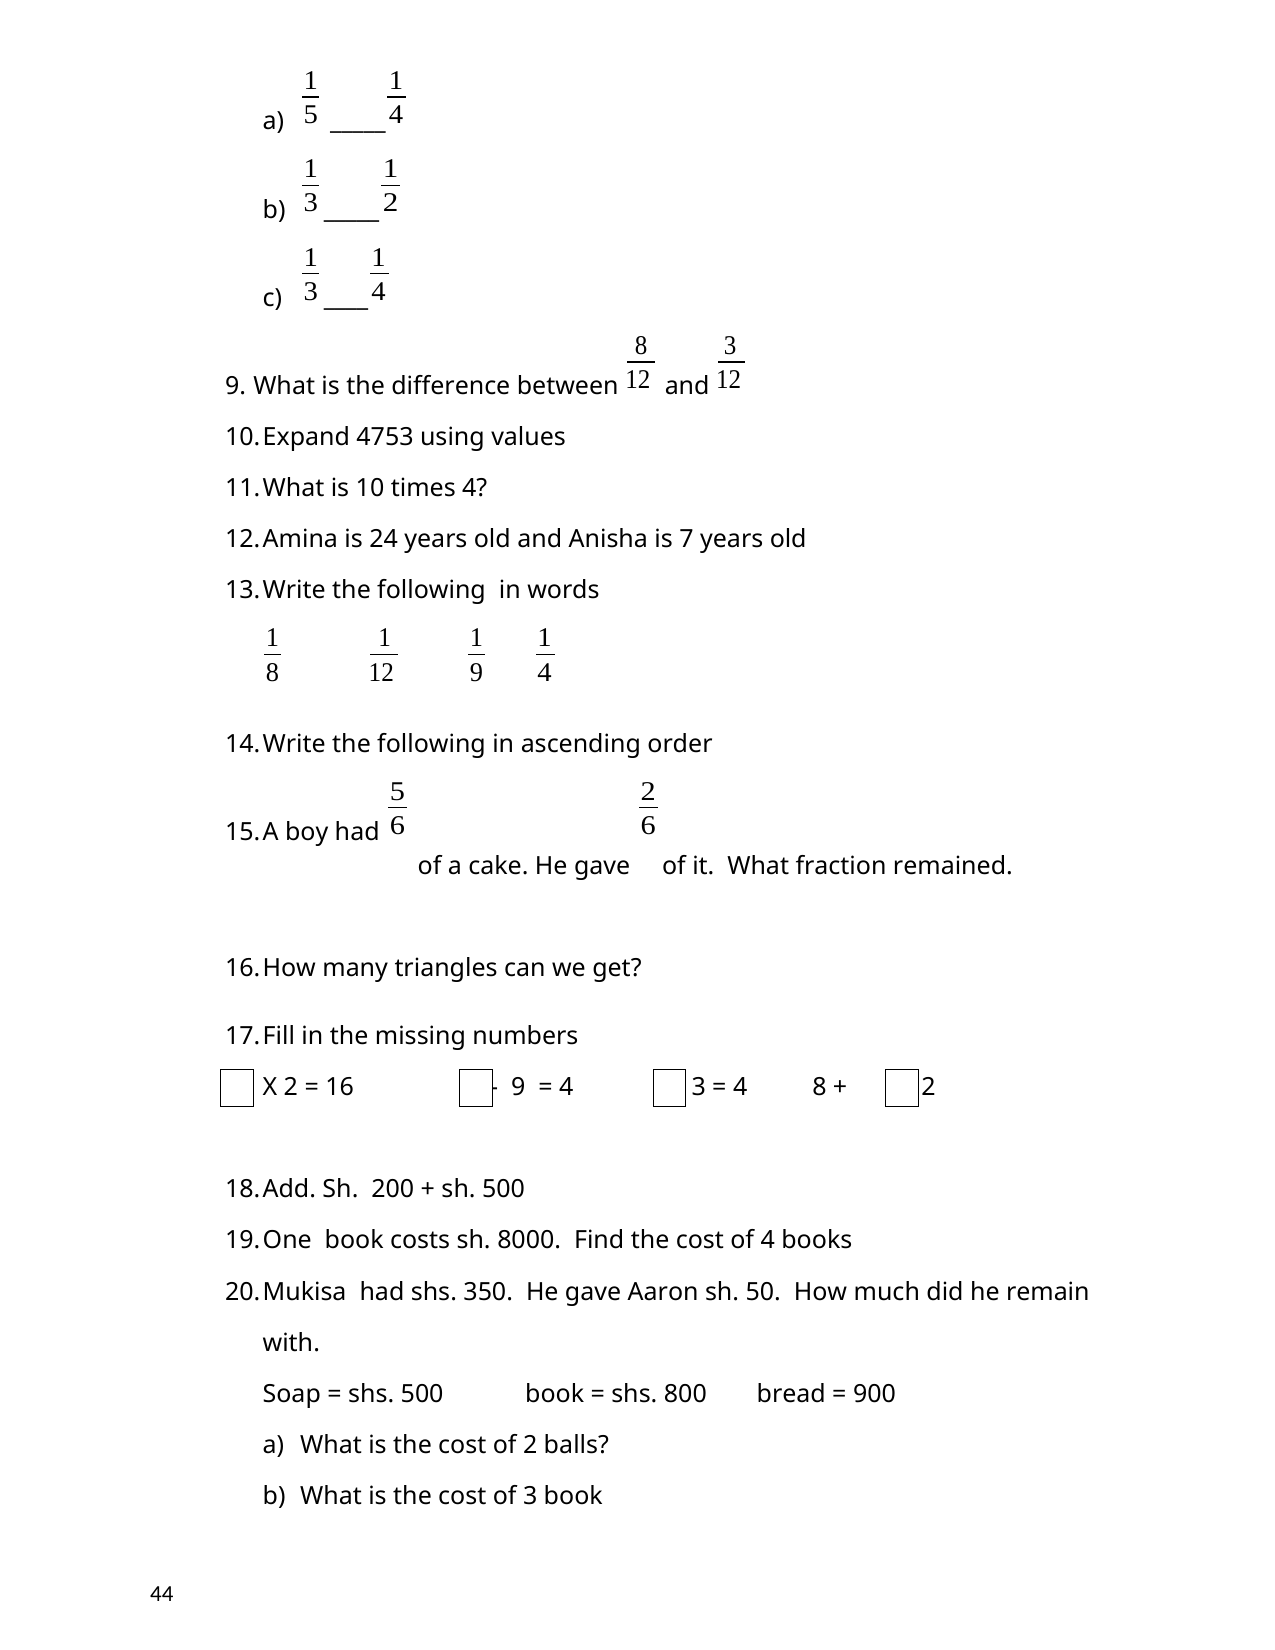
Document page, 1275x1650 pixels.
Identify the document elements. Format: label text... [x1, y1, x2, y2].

list What is the cost of 3 book [262, 1477, 1125, 1511]
list ____ [262, 242, 1125, 314]
list Soap = shs. 500 book = shs. 800 bread = 900 [262, 1375, 1125, 1409]
list Expand 4753 using values [225, 419, 1125, 453]
list A boy had of a cake. He gave of it. What fraction remained. [225, 776, 1125, 882]
list What is the cost of 2 balls? [262, 1426, 1125, 1460]
list How many triangles can we get? [225, 916, 1125, 984]
list _____ [262, 154, 1125, 225]
list _____ [262, 66, 1125, 137]
list What is 10 times 4? [225, 470, 1125, 504]
list Add. Sh. 200 + sh. 500 [225, 1171, 1125, 1205]
list Write the following in ascending order [225, 725, 1125, 759]
list What is the difference between and [225, 331, 1125, 402]
list Amina is 24 years old and Anisha is 7 years old [225, 521, 1125, 555]
list X 2 = 16 - 9 = 4 ÷ 3 = 4 8 + =12 [262, 1069, 459, 1103]
list X 2 = 16 - 9 = 4 ÷ 3 = 4 8 + =12 [686, 1069, 885, 1103]
list X 2 = 16 - 9 = 4 ÷ 3 = 4 8 + =12 [919, 1069, 1125, 1103]
list Mukisa had shs. 350. He gave Aaron sh. 50. How much did he remain with. [225, 1273, 1125, 1358]
list Fill in the missing numbers [225, 1018, 1125, 1052]
list X 2 = 16 - 9 = 4 ÷ 3 = 4 8 + =12 [493, 1069, 653, 1103]
list One book costs sh. 8000. Find the cost of 4 books [225, 1222, 1125, 1256]
list Write the following in words [225, 572, 1125, 606]
